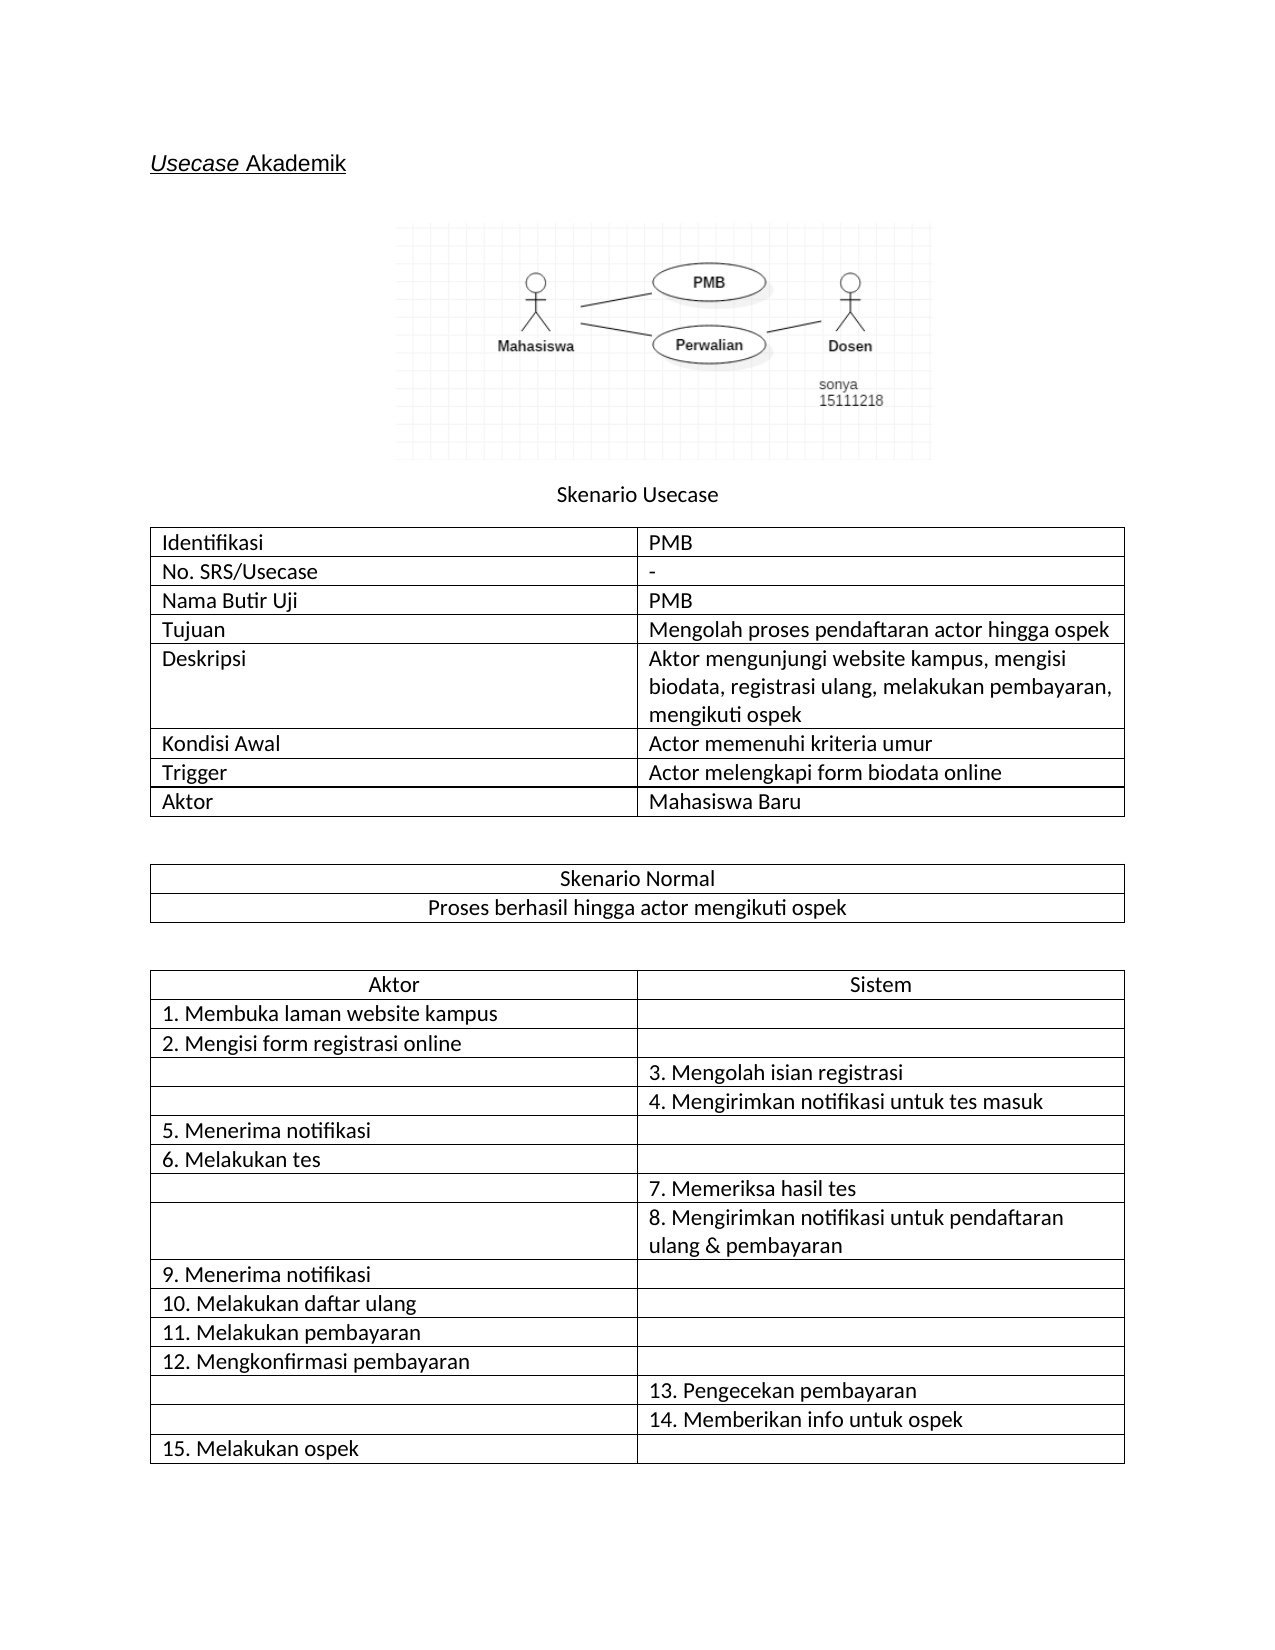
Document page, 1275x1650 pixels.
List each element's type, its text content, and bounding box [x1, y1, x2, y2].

table_cell [638, 1000, 1124, 1028]
text Usecase Akademik [150, 150, 1125, 176]
table_cell [638, 1260, 1124, 1288]
table_cell 1. Membuka laman website kampus [151, 1000, 637, 1028]
table_cell Mengolah proses pendaftaran actor hingga ospek [638, 615, 1124, 643]
table_cell Aktor [151, 788, 637, 816]
table_cell [151, 1405, 637, 1433]
table_cell PMB [638, 586, 1124, 614]
table_header Aktor [151, 971, 637, 998]
table_cell 10. Melakukan daftar ulang [151, 1289, 637, 1317]
table_cell 8. Mengirimkan notifikasi untuk pendaftaran ulang & pembayaran [638, 1203, 1124, 1259]
table_cell [151, 1376, 637, 1404]
table_cell Deskripsi [151, 644, 637, 728]
table_cell [151, 1203, 637, 1259]
table_cell Trigger [151, 759, 637, 786]
table_cell No. SRS/Usecase [151, 557, 637, 585]
table_cell [151, 1087, 637, 1115]
table_cell Tujuan [151, 615, 637, 643]
table_cell 2. Mengisi form registrasi online [151, 1029, 637, 1057]
table_cell Nama Butir Uji [151, 586, 637, 614]
table_cell 11. Melakukan pembayaran [151, 1318, 637, 1346]
table_cell Actor melengkapi form biodata online [638, 759, 1124, 786]
table_cell [638, 1116, 1124, 1144]
picture [396, 223, 933, 460]
table_cell [638, 1435, 1124, 1462]
table_cell 7. Memeriksa hasil tes [638, 1174, 1124, 1202]
table_cell 9. Menerima notifikasi [151, 1260, 637, 1288]
table_header Sistem [638, 971, 1124, 998]
table_cell 12. Mengkonfirmasi pembayaran [151, 1347, 637, 1375]
text Skenario Usecase [150, 480, 1125, 508]
table_cell Aktor mengunjungi website kampus, mengisi biodata, registrasi ulang, melakukan pembayaran, mengikuti ospek [638, 644, 1124, 728]
table_header PMB [638, 528, 1124, 556]
table_cell [638, 1289, 1124, 1317]
table_cell [151, 1058, 637, 1086]
table_cell [638, 1347, 1124, 1375]
table_cell - [638, 557, 1124, 585]
table_cell 15. Melakukan ospek [151, 1435, 637, 1462]
table_header Identifikasi [151, 528, 637, 556]
table_cell [638, 1145, 1124, 1173]
table_cell 5. Menerima notifikasi [151, 1116, 637, 1144]
table_cell Proses berhasil hingga actor mengikuti ospek [151, 894, 1124, 922]
table_header Skenario Normal [151, 865, 1124, 892]
table_cell 13. Pengecekan pembayaran [638, 1376, 1124, 1404]
table_cell 14. Memberikan info untuk ospek [638, 1405, 1124, 1433]
table_cell 3. Mengolah isian registrasi [638, 1058, 1124, 1086]
table_cell Actor memenuhi kriteria umur [638, 729, 1124, 757]
table_cell 4. Mengirimkan notifikasi untuk tes masuk [638, 1087, 1124, 1115]
table_cell [151, 1174, 637, 1202]
table_cell 6. Melakukan tes [151, 1145, 637, 1173]
table_cell Kondisi Awal [151, 729, 637, 757]
table_cell [638, 1029, 1124, 1057]
table_cell [638, 1318, 1124, 1346]
table_cell Mahasiswa Baru [638, 788, 1124, 816]
